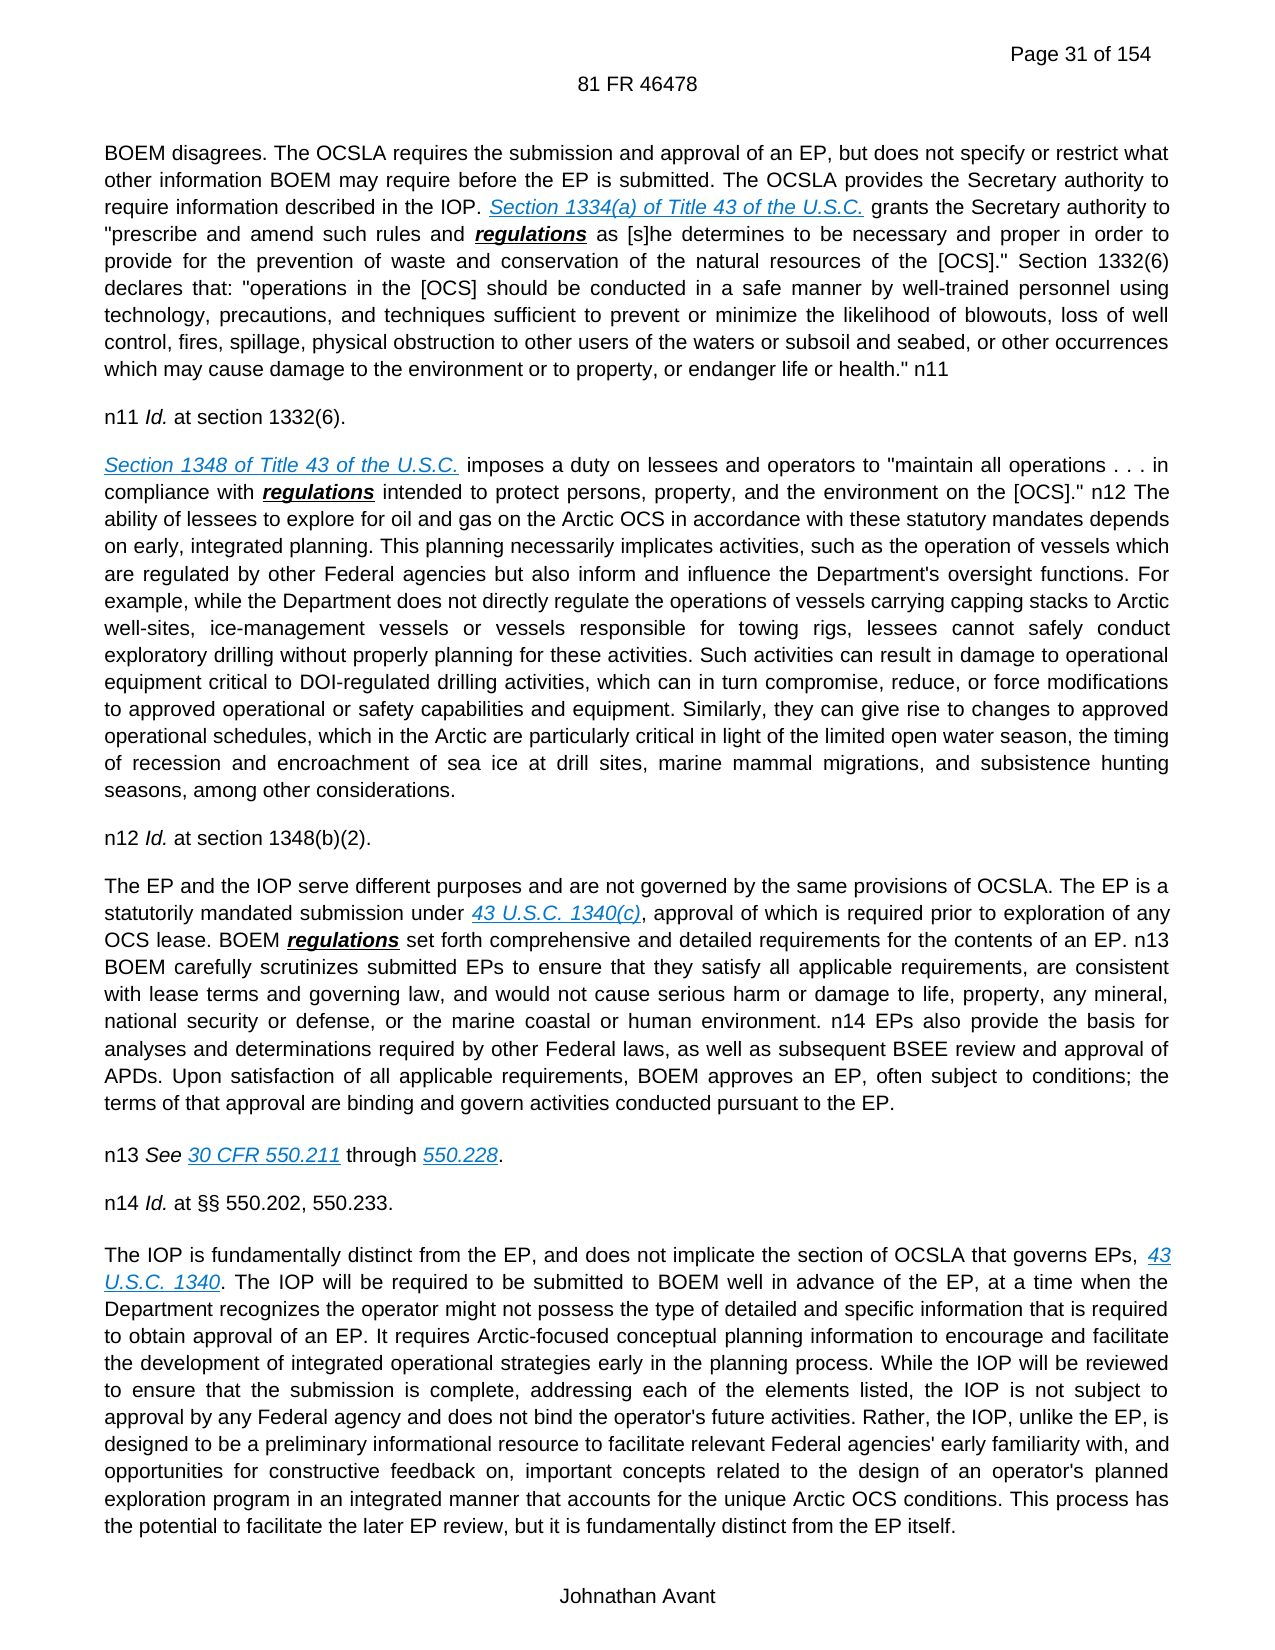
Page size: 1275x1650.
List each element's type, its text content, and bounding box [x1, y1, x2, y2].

text Section 1348 of Title 43 of the U.S.C. imposes a duty on lessees and operators to "maintain all operations . . . in compliance with regulations intended to protect persons, property, and the environment on the [OCS]." n12 The ability of lessees to explore for oil and gas on the Arctic OCS in accordance with these statutory mandates depends on early, integrated planning. This planning necessarily implicates activities, such as the operation of vessels which are regulated by other Federal agencies but also inform and influence the Department's oversight functions. For example, while the Department does not directly regulate the operations of vessels carrying capping stacks to Arctic well-sites, ice-management vessels or vessels responsible for towing rigs, lessees cannot safely conduct exploratory drilling without properly planning for these activities. Such activities can result in damage to operational equipment critical to DOI-regulated drilling activities, which can in turn compromise, reduce, or force modifications to approved operational or safety capabilities and equipment. Similarly, they can give rise to changes to approved operational schedules, which in the Arctic are particularly critical in light of the limited open water season, the timing of recession and encroachment of sea ice at drill sites, marine mammal migrations, and subsistence hunting seasons, among other considerations. [104, 450, 1171, 802]
text n12 Id. at section 1348(b)(2). [104, 823, 1171, 850]
text n14 Id. at §§ 550.202, 550.233. [104, 1187, 1171, 1214]
text BOEM disagrees. The OCSLA requires the submission and approval of an EP, but does not specify or restrict what other information BOEM may require before the EP is submitted. The OCSLA provides the Secretary authority to require information described in the IOP. Section 1334(a) of Title 43 of the U.S.C. grants the Secretary authority to "prescribe and amend such rules and regulations as [s]he determines to be necessary and proper in order to provide for the prevention of waste and conservation of the natural resources of the [OCS]." Section 1332(6) declares that: "operations in the [OCS] should be conducted in a safe manner by well-trained personnel using technology, precautions, and techniques sufficient to prevent or minimize the likelihood of blowouts, loss of well control, fires, spillage, physical obstruction to other users of the waters or subsoil and seabed, or other occurrences which may cause damage to the environment or to property, or endanger life or health." n11 [104, 137, 1171, 381]
text The EP and the IOP serve different purposes and are not governed by the same provisions of OCSLA. The EP is a statutorily mandated submission under 43 U.S.C. 1340(c), approval of which is required prior to exploration of any OCS lease. BOEM regulations set forth comprehensive and detailed requirements for the contents of an EP. n13 BOEM carefully scrutinizes submitted EPs to ensure that they satisfy all applicable requirements, are consistent with lease terms and governing law, and would not cause serious harm or damage to life, property, any mineral, national security or defense, or the marine coastal or human environment. n14 EPs also provide the basis for analyses and determinations required by other Federal laws, as well as subsequent BSEE review and approval of APDs. Upon satisfaction of all applicable requirements, BOEM approves an EP, often subject to conditions; the terms of that approval are binding and govern activities conducted pursuant to the EP. [104, 871, 1171, 1114]
text n11 Id. at section 1332(6). [104, 402, 1171, 429]
text The IOP is fundamentally distinct from the EP, and does not implicate the section of OCSLA that governs EPs, 43 U.S.C. 1340. The IOP will be required to be submitted to BOEM well in advance of the EP, at a time when the Department recognizes the operator might not possess the type of detailed and specific information that is required to obtain approval of an EP. It requires Arctic-focused conceptual planning information to encourage and facilitate the development of integrated operational strategies early in the planning process. While the IOP will be reviewed to ensure that the submission is complete, addressing each of the elements listed, the IOP is not subject to approval by any Federal agency and does not bind the operator's future activities. Rather, the IOP, unlike the EP, is designed to be a preliminary informational resource to facilitate relevant Federal agencies' early familiarity with, and opportunities for constructive feedback on, important concepts related to the design of an operator's planned exploration program in an integrated manner that accounts for the unique Arctic OCS conditions. This process has the potential to facilitate the later EP review, but it is fundamentally distinct from the EP itself. [104, 1239, 1171, 1537]
text n13 See 30 CFR 550.211 through 550.228. [104, 1139, 1171, 1167]
